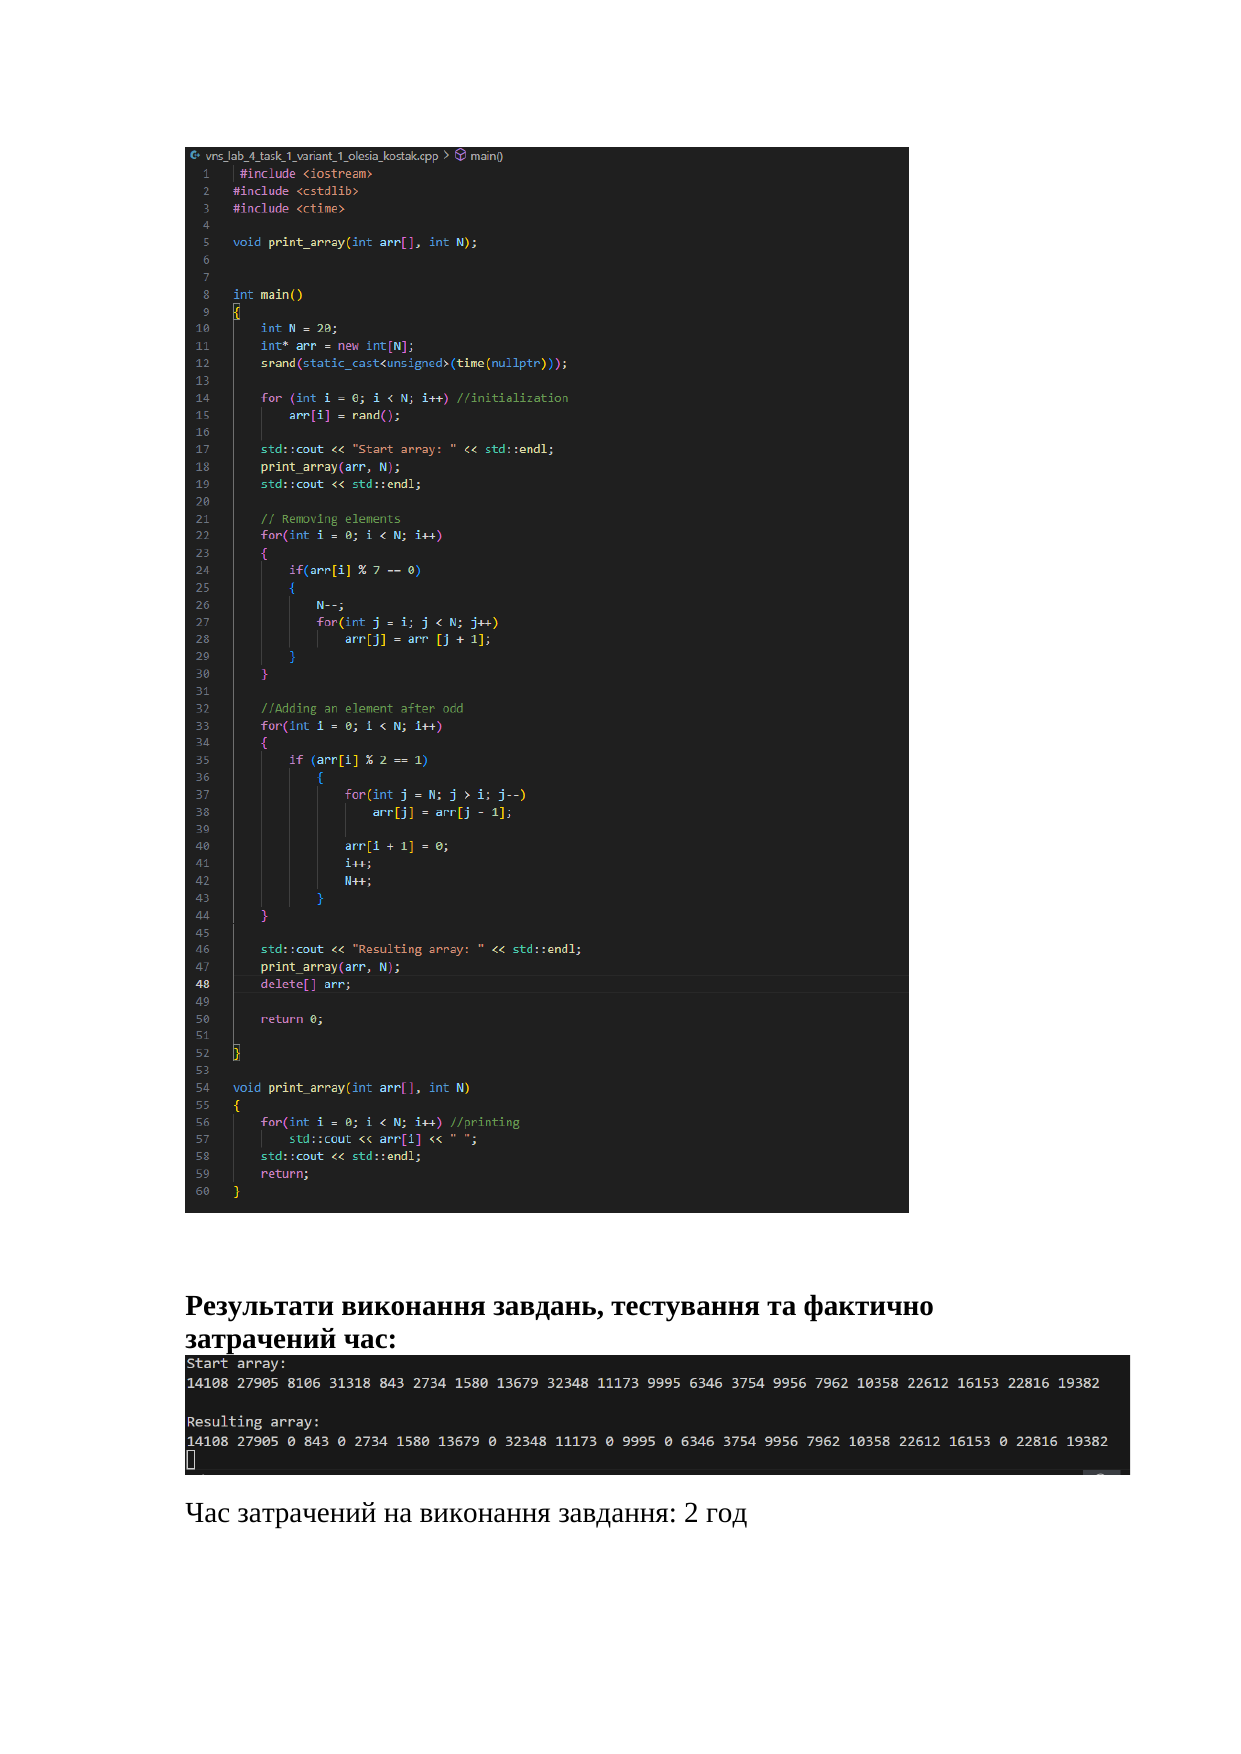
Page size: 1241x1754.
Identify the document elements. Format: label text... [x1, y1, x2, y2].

text Результати виконання завдань, тестування та фактично затрачений час: [185, 1288, 1093, 1355]
picture [185, 1355, 1130, 1475]
text Час затрачений на виконання завдання: 2 год [185, 1495, 1093, 1528]
picture [185, 147, 909, 1213]
